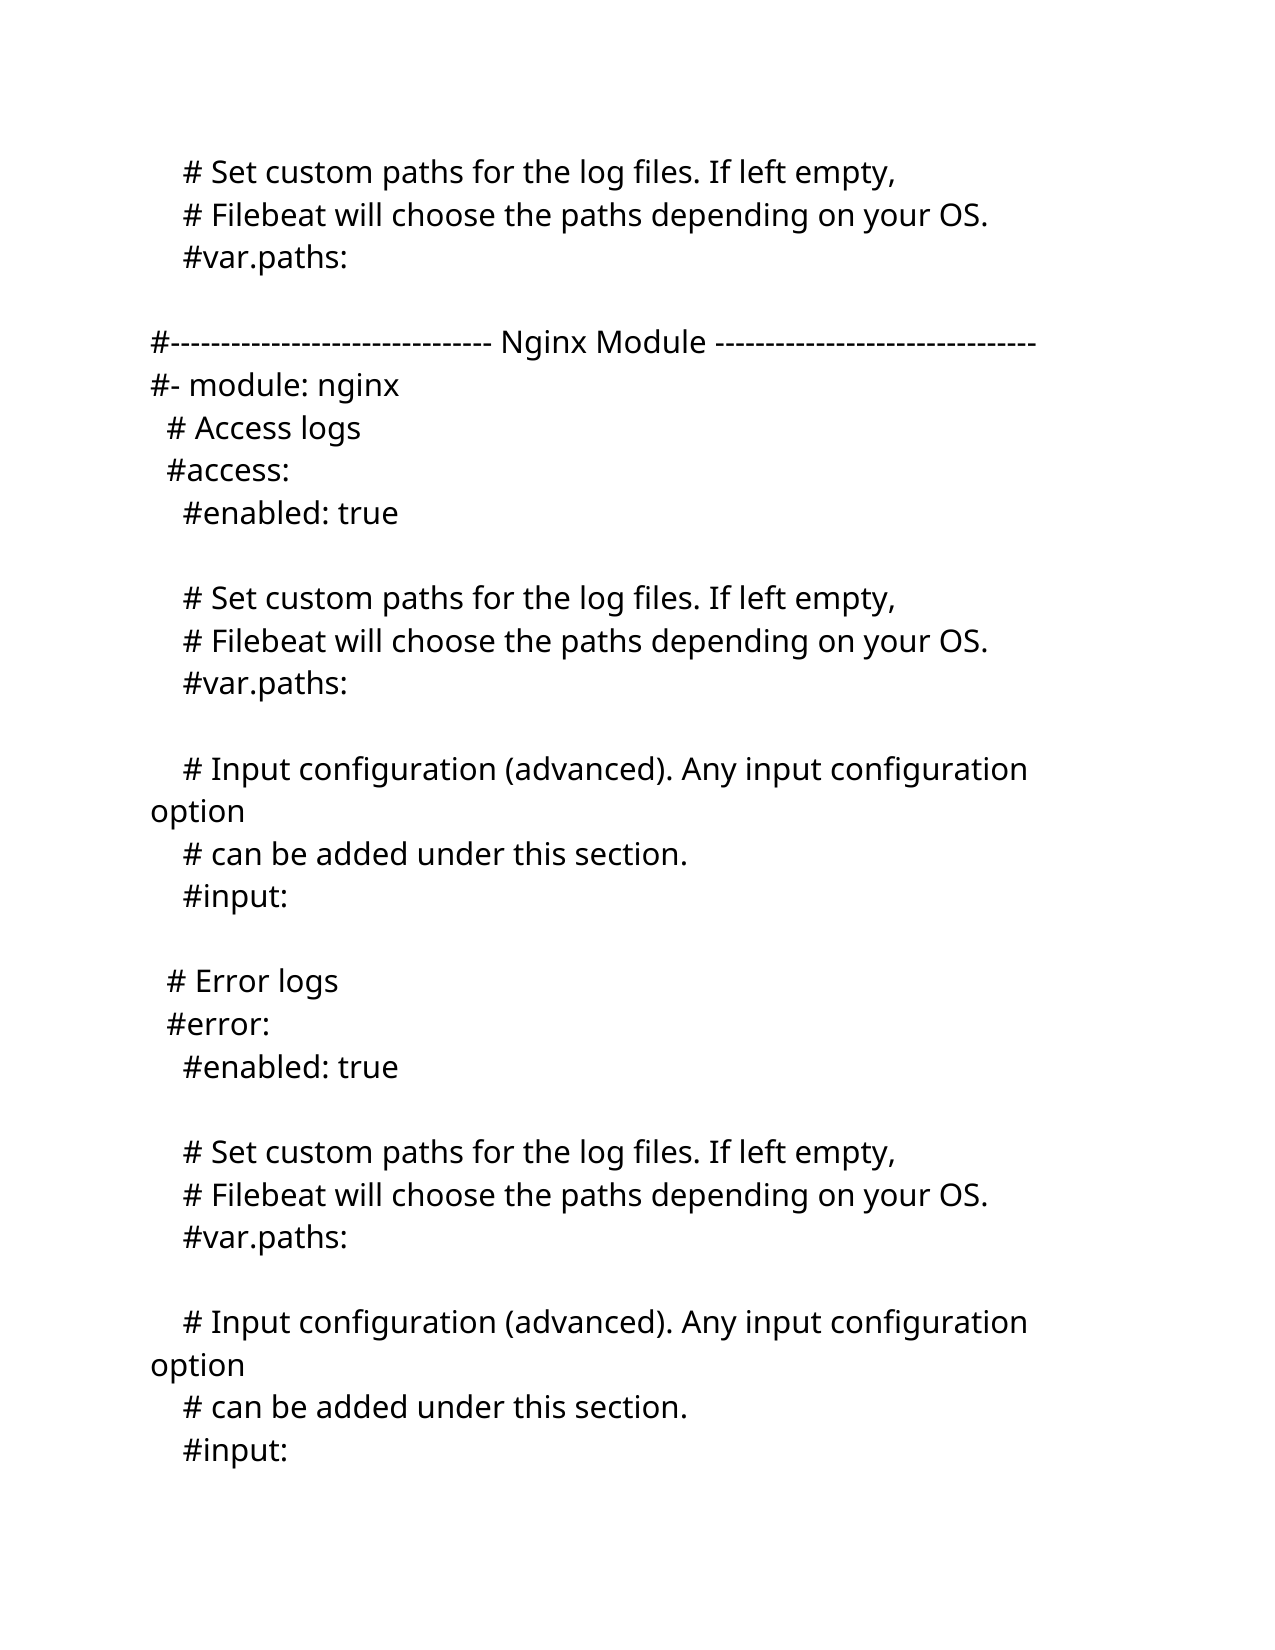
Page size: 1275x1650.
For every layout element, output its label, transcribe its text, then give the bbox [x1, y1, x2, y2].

text #input: [150, 1428, 1125, 1471]
text #enabled: true [150, 1045, 1125, 1087]
text #-------------------------------- Nginx Module -------------------------------- [150, 320, 1125, 363]
text # Input configuration (advanced). Any input configuration option [150, 746, 1125, 832]
text # Set custom paths for the log files. If left empty, [150, 576, 1125, 619]
text # Filebeat will choose the paths depending on your OS. [150, 193, 1125, 235]
text # can be added under this section. [150, 832, 1125, 874]
text # Filebeat will choose the paths depending on your OS. [150, 1172, 1125, 1215]
text # Set custom paths for the log files. If left empty, [150, 1130, 1125, 1172]
text # Error logs [150, 959, 1125, 1002]
text # Set custom paths for the log files. If left empty, [150, 150, 1125, 193]
text #var.paths: [150, 235, 1125, 278]
text # Access logs [150, 406, 1125, 448]
text #access: [150, 448, 1125, 491]
text #error: [150, 1002, 1125, 1045]
text #- module: nginx [150, 363, 1125, 406]
text #var.paths: [150, 1215, 1125, 1258]
text #enabled: true [150, 491, 1125, 533]
text # can be added under this section. [150, 1386, 1125, 1428]
text #input: [150, 874, 1125, 917]
text #var.paths: [150, 661, 1125, 704]
text # Filebeat will choose the paths depending on your OS. [150, 619, 1125, 661]
text # Input configuration (advanced). Any input configuration option [150, 1300, 1125, 1386]
